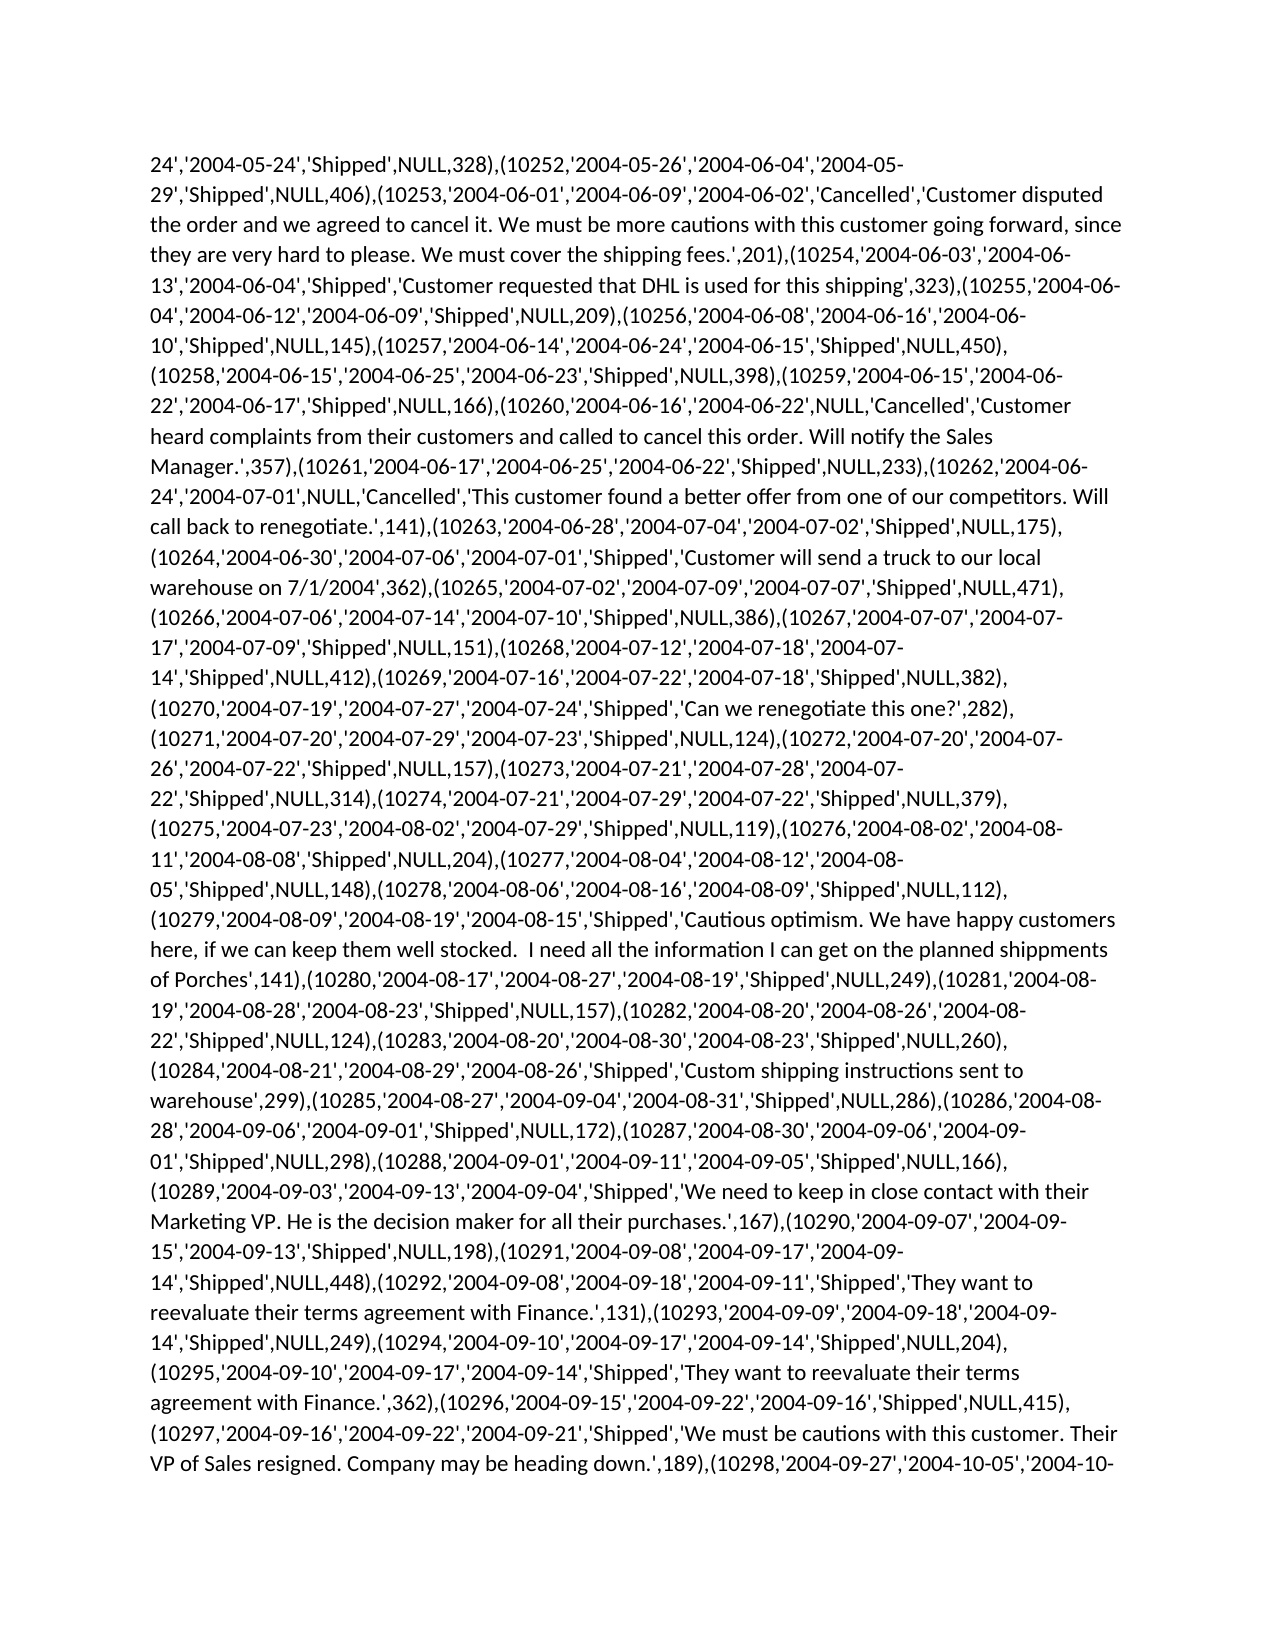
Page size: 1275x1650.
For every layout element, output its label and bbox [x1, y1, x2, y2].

text [150, 150, 1125, 1477]
